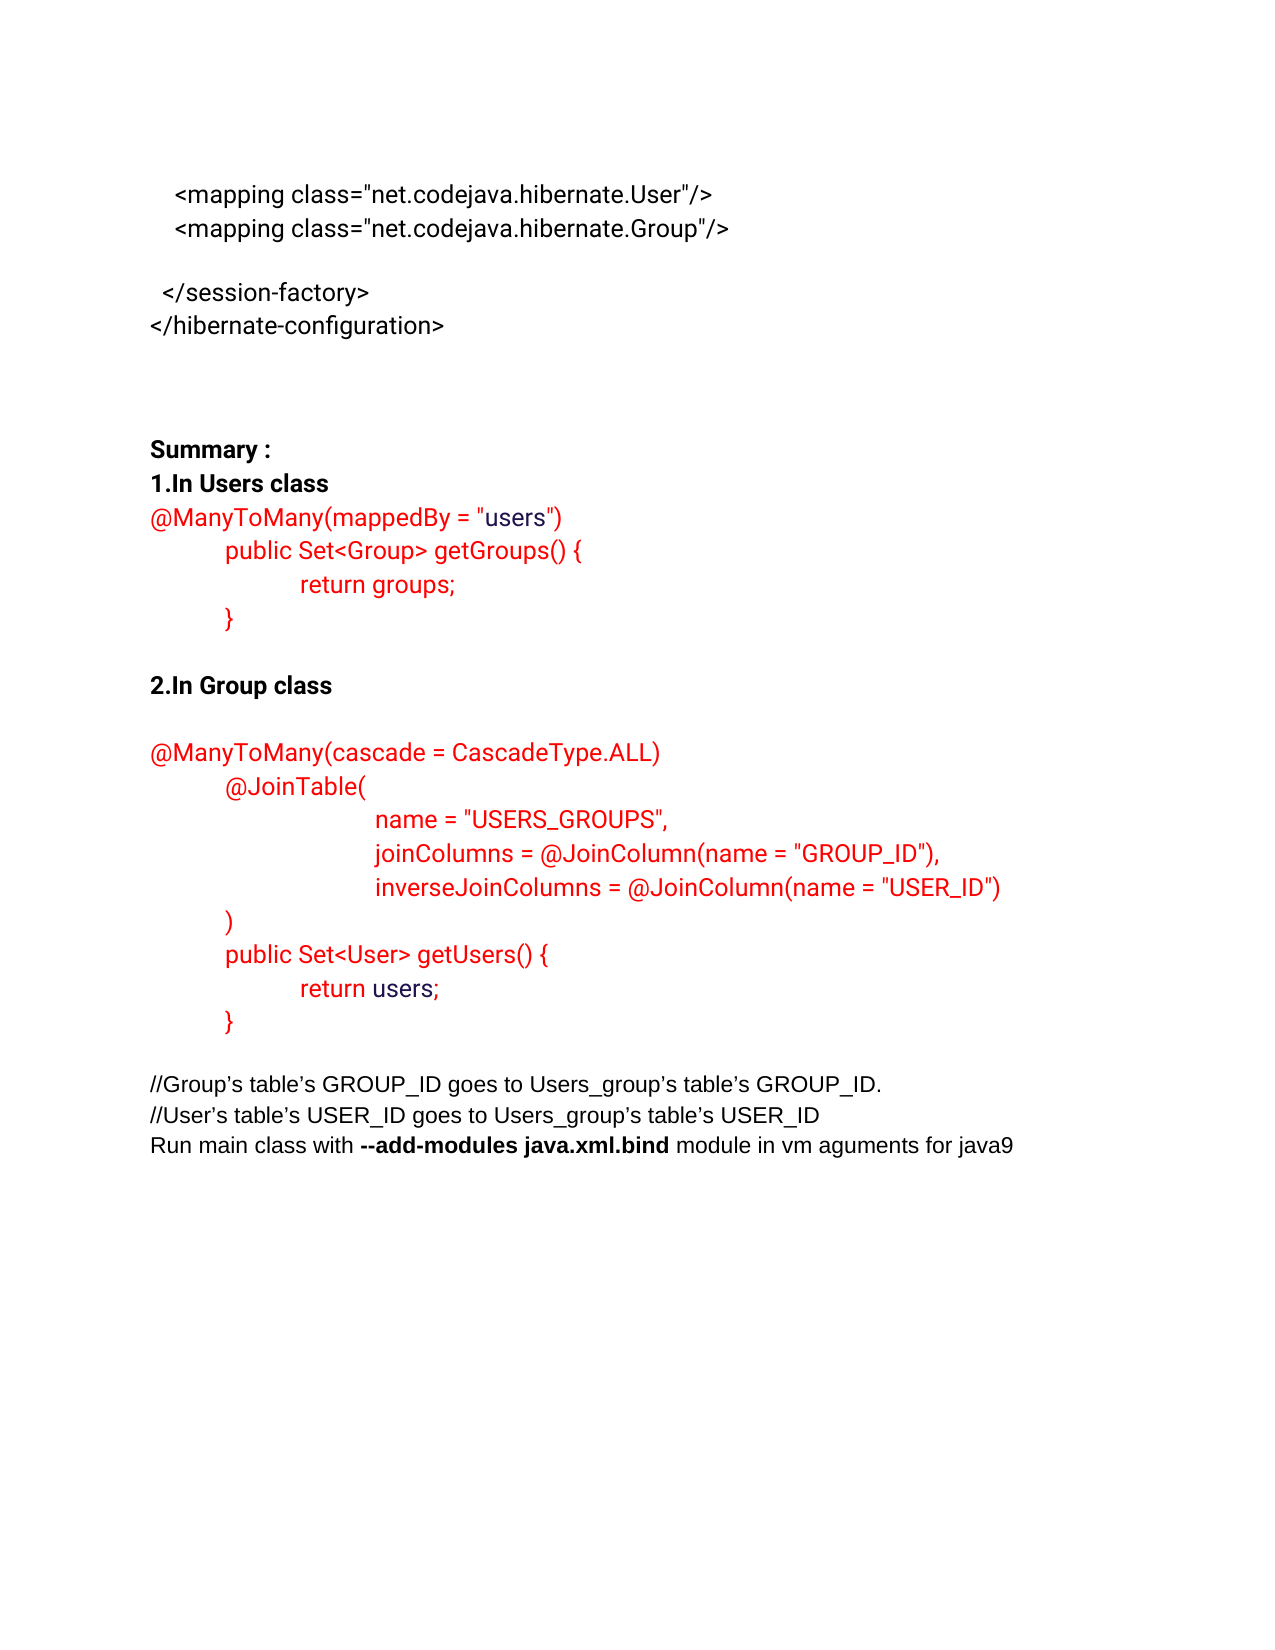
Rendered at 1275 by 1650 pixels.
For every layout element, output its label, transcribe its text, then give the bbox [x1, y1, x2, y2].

text inverseJoinColumns = @JoinColumn(name = "USER_ID") [150, 873, 1125, 902]
text name = "USERS_GROUPS", [150, 806, 1125, 835]
text //User’s table’s USER_ID goes to Users_group’s table’s USER_ID [150, 1102, 1125, 1128]
text return groups; [150, 570, 1125, 599]
text <mapping class="net.codejava.hibernate.Group"/> [150, 214, 1125, 243]
text 1.In Users class [150, 469, 1125, 498]
text @ManyToMany(mappedBy = "users") [150, 503, 1125, 532]
text } [150, 1008, 1125, 1037]
text ) [150, 907, 1125, 936]
text @JoinTable( [150, 772, 1125, 801]
text } [150, 604, 1125, 633]
text Summary : [150, 436, 1125, 465]
text <mapping class="net.codejava.hibernate.User"/> [150, 180, 1125, 209]
text </hibernate-configuration> [150, 311, 1125, 341]
text //Group’s table’s GROUP_ID goes to Users_group’s table’s GROUP_ID. [150, 1071, 1125, 1098]
text joinColumns = @JoinColumn(name = "GROUP_ID"), [150, 839, 1125, 869]
text return users; [150, 974, 1125, 1003]
text 2.In Group class [150, 671, 1125, 700]
text @ManyToMany(cascade = CascadeType.ALL) [150, 738, 1125, 768]
text public Set<User> getUsers() { [150, 940, 1125, 969]
text Run main class with --add-modules java.xml.bind module in vm aguments for java9 [150, 1132, 1125, 1158]
text public Set<Group> getGroups() { [150, 537, 1125, 566]
text </session-factory> [150, 278, 1125, 307]
